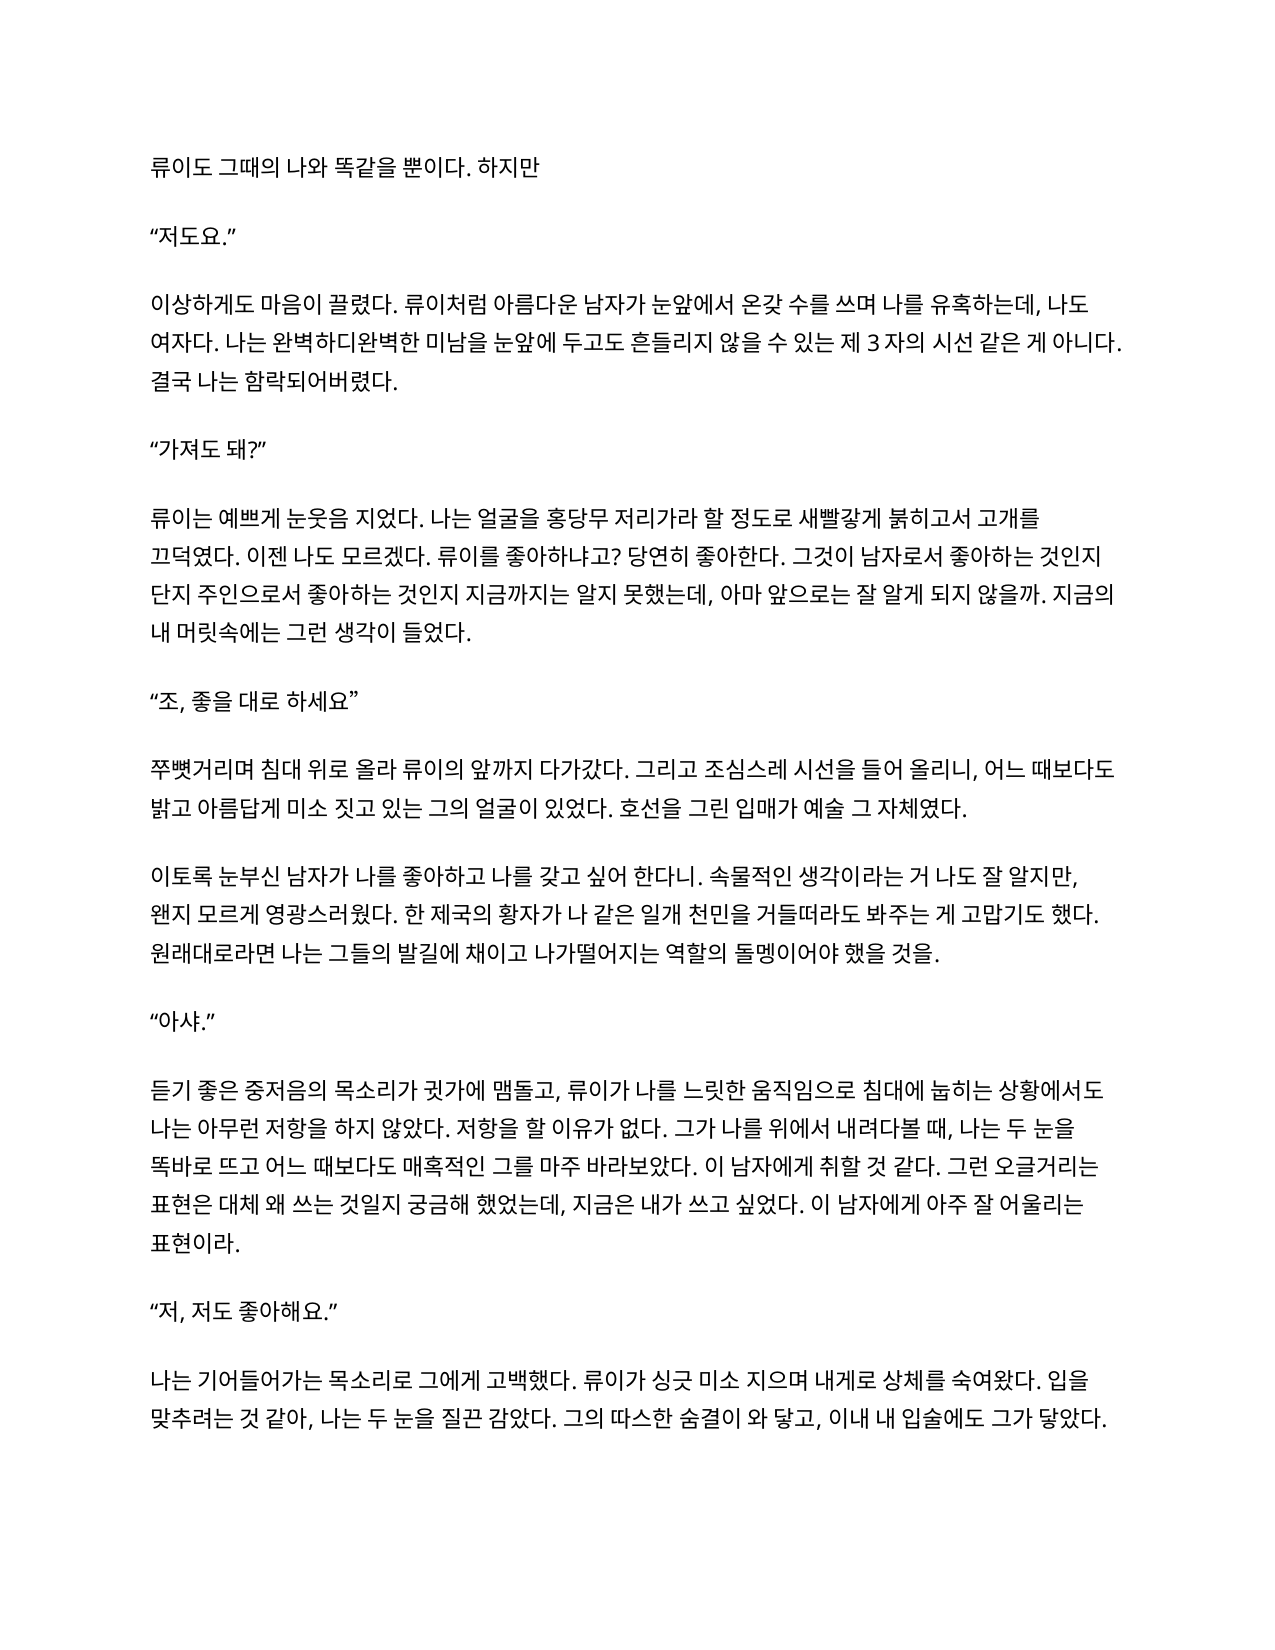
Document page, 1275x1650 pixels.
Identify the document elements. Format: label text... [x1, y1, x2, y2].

text 이토록 눈부신 남자가 나를 좋아하고 나를 갖고 싶어 한다니. 속물적인 생각이라는 거 나도 잘 알지만, 왠지 모르게 영광스러웠다. 한 제국의 황자가 나 같은 일개 천민을 거들떠라도 봐주는 게 고맙기도 했다. 원래대로라면 나는 그들의 발길에 채이고 나가떨어지는 역할의 돌멩이어야 했을 것을. [150, 859, 1125, 969]
text 쭈뼛거리며 침대 위로 올라 류이의 앞까지 다가갔다. 그리고 조심스레 시선을 들어 올리니, 어느 때보다도 밝고 아름답게 미소 짓고 있는 그의 얼굴이 있었다. 호선을 그린 입매가 예술 그 자체였다. [150, 752, 1125, 824]
text 류이는 예쁘게 눈웃음 지었다. 나는 얼굴을 홍당무 저리가라 할 정도로 새빨갛게 붉히고서 고개를 끄덕였다. 이젠 나도 모르겠다. 류이를 좋아하냐고? 당연히 좋아한다. 그것이 남자로서 좋아하는 것인지 단지 주인으로서 좋아하는 것인지 지금까지는 알지 못했는데, 아마 앞으로는 잘 알게 되지 않을까. 지금의 내 머릿속에는 그런 생각이 들었다. [150, 501, 1125, 649]
text “가져도 돼?” [150, 432, 1125, 465]
text 듣기 좋은 중저음의 목소리가 귓가에 맴돌고, 류이가 나를 느릿한 움직임으로 침대에 눕히는 상황에서도 나는 아무런 저항을 하지 않았다. 저항을 할 이유가 없다. 그가 나를 위에서 내려다볼 때, 나는 두 눈을 똑바로 뜨고 어느 때보다도 매혹적인 그를 마주 바라보았다. 이 남자에게 취할 것 같다. 그런 오글거리는 표현은 대체 왜 쓰는 것일지 궁금해 했었는데, 지금은 내가 쓰고 싶었다. 이 남자에게 아주 잘 어울리는 표현이라. [150, 1073, 1125, 1259]
text “조, 좋을 대로 하세요” [150, 684, 1125, 717]
text “아샤.” [150, 1004, 1125, 1037]
text 나는 기어들어가는 목소리로 그에게 고백했다. 류이가 싱긋 미소 지으며 내게로 상체를 숙여왔다. 입을 맞추려는 것 같아, 나는 두 눈을 질끈 감았다. 그의 따스한 숨결이 와 닿고, 이내 내 입술에도 그가 닿았다. [150, 1363, 1125, 1434]
text “저도요.” [150, 218, 1125, 252]
text 류이도 그때의 나와 똑같을 뿐이다. 하지만 [150, 150, 1125, 183]
text “저, 저도 좋아해요.” [150, 1294, 1125, 1327]
text 이상하게도 마음이 끌렸다. 류이처럼 아름다운 남자가 눈앞에서 온갖 수를 쓰며 나를 유혹하는데, 나도 여자다. 나는 완벽하디완벽한 미남을 눈앞에 두고도 흔들리지 않을 수 있는 제 3자의 시선 같은 게 아니다. 결국 나는 함락되어버렸다. [150, 287, 1125, 397]
